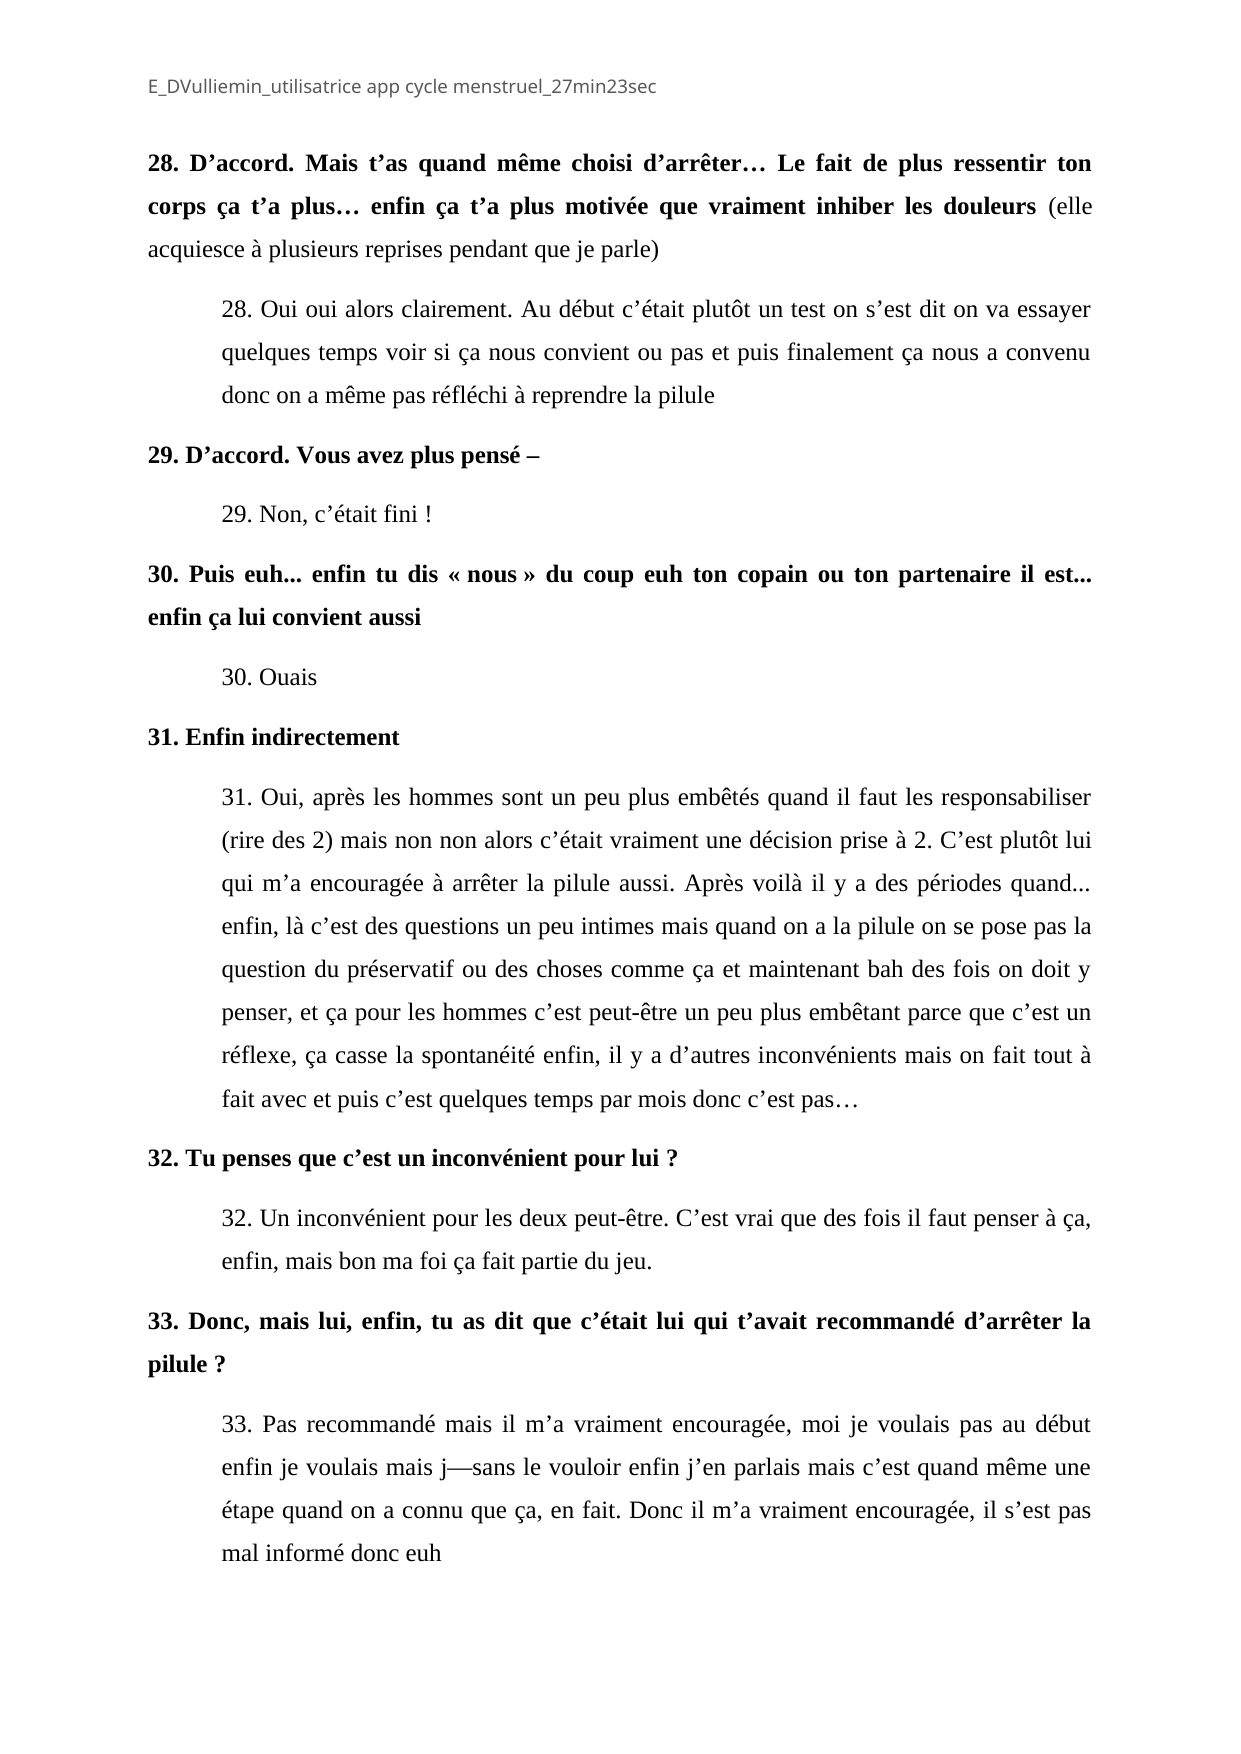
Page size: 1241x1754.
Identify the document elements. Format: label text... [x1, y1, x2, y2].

text 29. Non, c’était fini ! [221, 499, 1093, 528]
text 29. D’accord. Vous avez plus pensé – [148, 440, 1093, 468]
text 28. Oui oui alors clairement. Au début c’était plutôt un test on s’est dit on va essayer quelques temps voir si ça nous convient ou pas et puis finalement ça nous a convenu donc on a même pas réfléchi à reprendre la pilule [221, 294, 1093, 409]
text 28. D’accord. Mais t’as quand même choisi d’arrêter… Le fait de plus ressentir ton corps ça t’a plus… enfin ça t’a plus motivée que vraiment inhiber les douleurs (elle acquiesce à plusieurs reprises pendant que je parle) [148, 148, 1093, 263]
text 31. Enfin indirectement [148, 722, 1093, 751]
text 30. Puis euh... enfin tu dis « nous » du coup euh ton copain ou ton partenaire il est... enfin ça lui convient aussi [148, 559, 1093, 631]
text 33. Donc, mais lui, enfin, tu as dit que c’était lui qui t’avait recommandé d’arrêter la pilule ? [148, 1306, 1093, 1378]
text 33. Pas recommandé mais il m’a vraiment encouragée, moi je voulais pas au début enfin je voulais mais j—sans le vouloir enfin j’en parlais mais c’est quand même une étape quand on a connu que ça, en fait. Donc il m’a vraiment encouragée, il s’est pas mal informé donc euh [221, 1409, 1093, 1567]
text 32. Un inconvénient pour les deux peut-être. C’est vrai que des fois il faut penser à ça, enfin, mais bon ma foi ça fait partie du jeu. [221, 1203, 1093, 1275]
text 30. Ouais [221, 662, 1093, 691]
text 31. Oui, après les hommes sont un peu plus embêtés quand il faut les responsabiliser (rire des 2) mais non non alors c’était vraiment une décision prise à 2. C’est plutôt lui qui m’a encouragée à arrêter la pilule aussi. Après voilà il y a des périodes quand... enfin, là c’est des questions un peu intimes mais quand on a la pilule on se pose pas la question du préservatif ou des choses comme ça et maintenant bah des fois on doit y penser, et ça pour les hommes c’est peut-être un peu plus embêtant parce que c’est un réflexe, ça casse la spontanéité enfin, il y a d’autres inconvénients mais on fait tout à fait avec et puis c’est quelques temps par mois donc c’est pas… [221, 782, 1093, 1112]
text 32. Tu penses que c’est un inconvénient pour lui ? [148, 1143, 1093, 1172]
